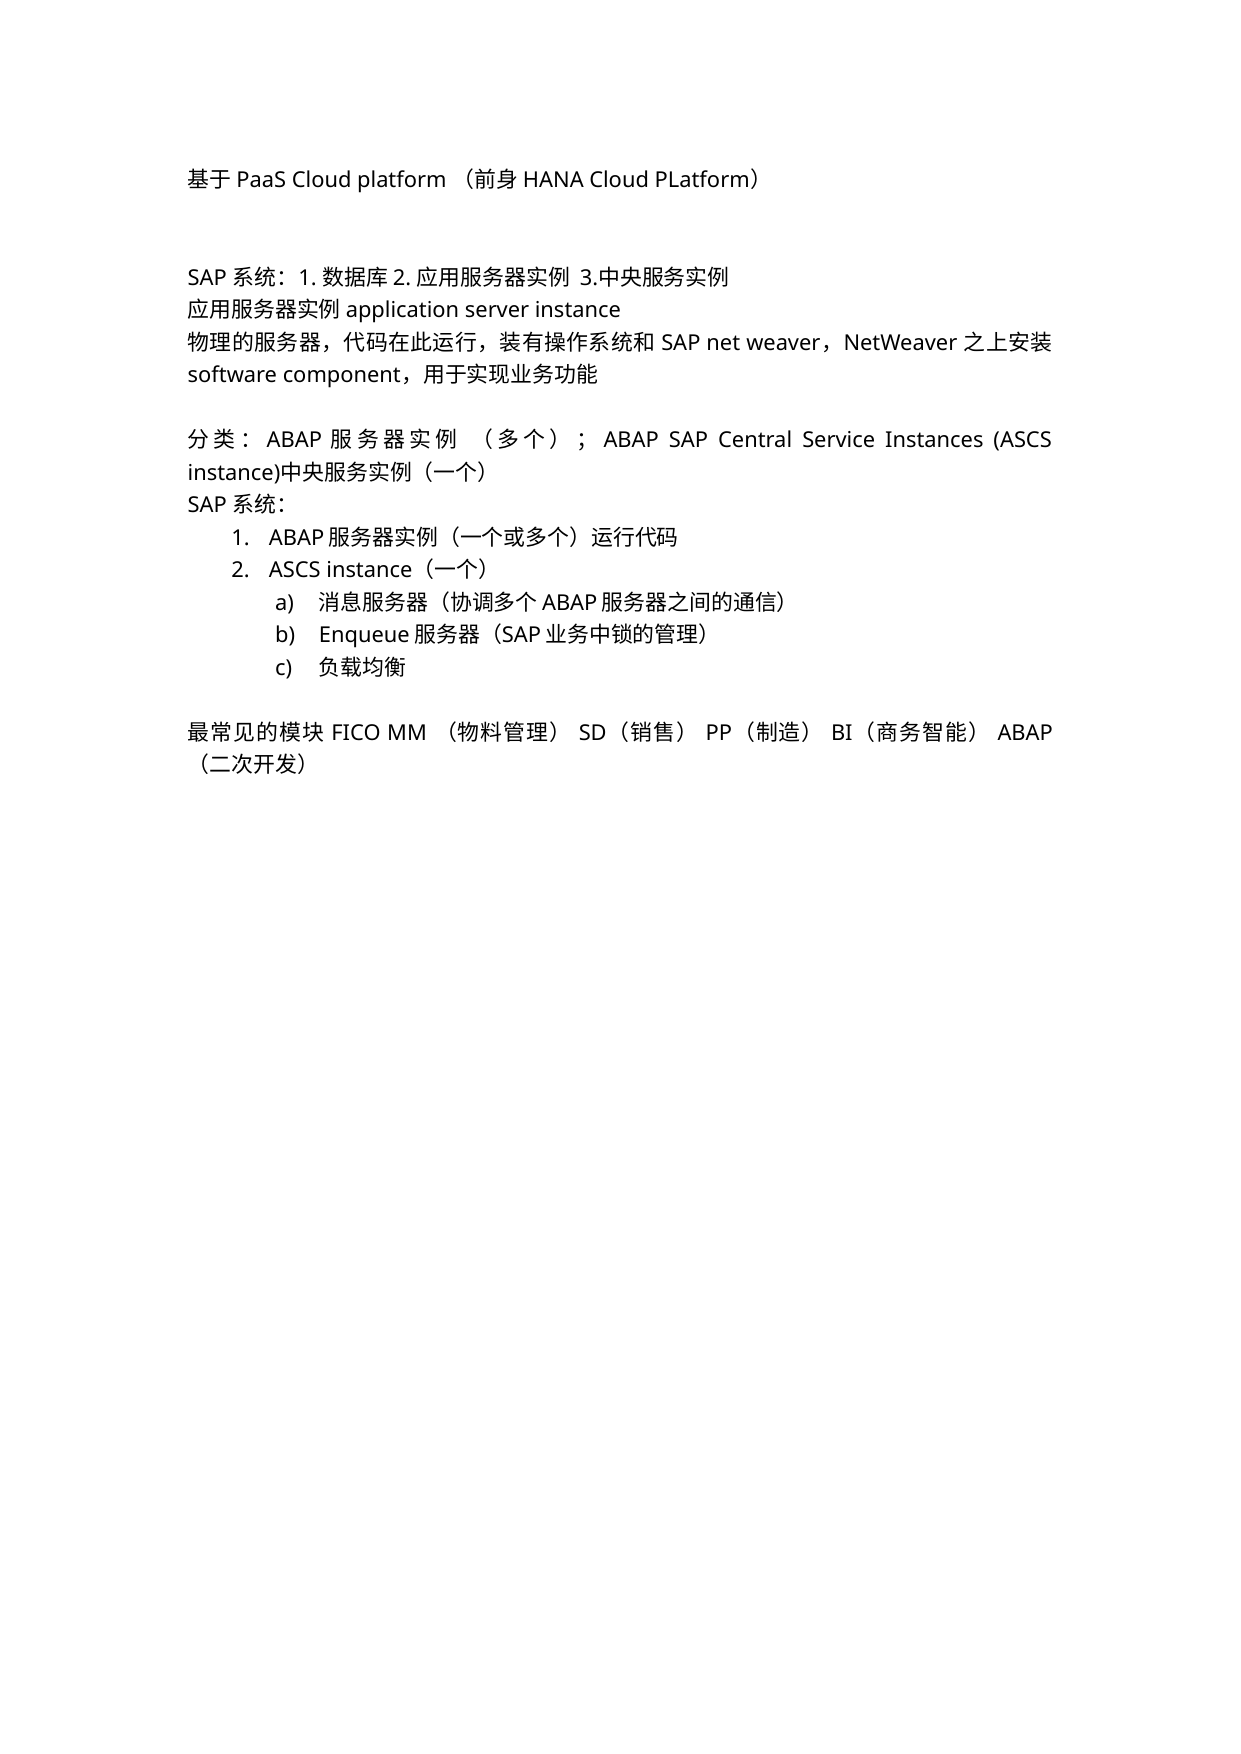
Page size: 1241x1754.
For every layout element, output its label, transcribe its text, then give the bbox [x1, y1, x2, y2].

text 分类：ABAP服务器实例 （多个）；ABAP SAP Central Service Instances (ASCS instance)中央服务实例（一个） [187, 422, 1053, 487]
text 物理的服务器，代码在此运行，装有操作系统和SAP net weaver，NetWeaver 之上安装software component，用于实现业务功能 [187, 324, 1053, 389]
text SAP 系统：1. 数据库 2. 应用服务器实例 3.中央服务实例 [187, 259, 1053, 292]
text 应用服务器实例 application server instance [187, 292, 1053, 324]
list ASCS instance（一个） [231, 552, 1053, 584]
text 最常见的模块 FICO MM （物料管理） SD（销售） PP（制造） BI（商务智能） ABAP（二次开发） [187, 714, 1053, 779]
text SAP 系统： [187, 487, 1053, 519]
text 基于 PaaS Cloud platform （前身 HANA Cloud PLatform） [187, 162, 1053, 194]
list 消息服务器（协调多个ABAP服务器之间的通信） [275, 584, 1053, 617]
list Enqueue服务器（SAP业务中锁的管理） [275, 617, 1053, 649]
list 负载均衡 [275, 649, 1053, 682]
list ABAP服务器实例（一个或多个）运行代码 [231, 519, 1053, 552]
